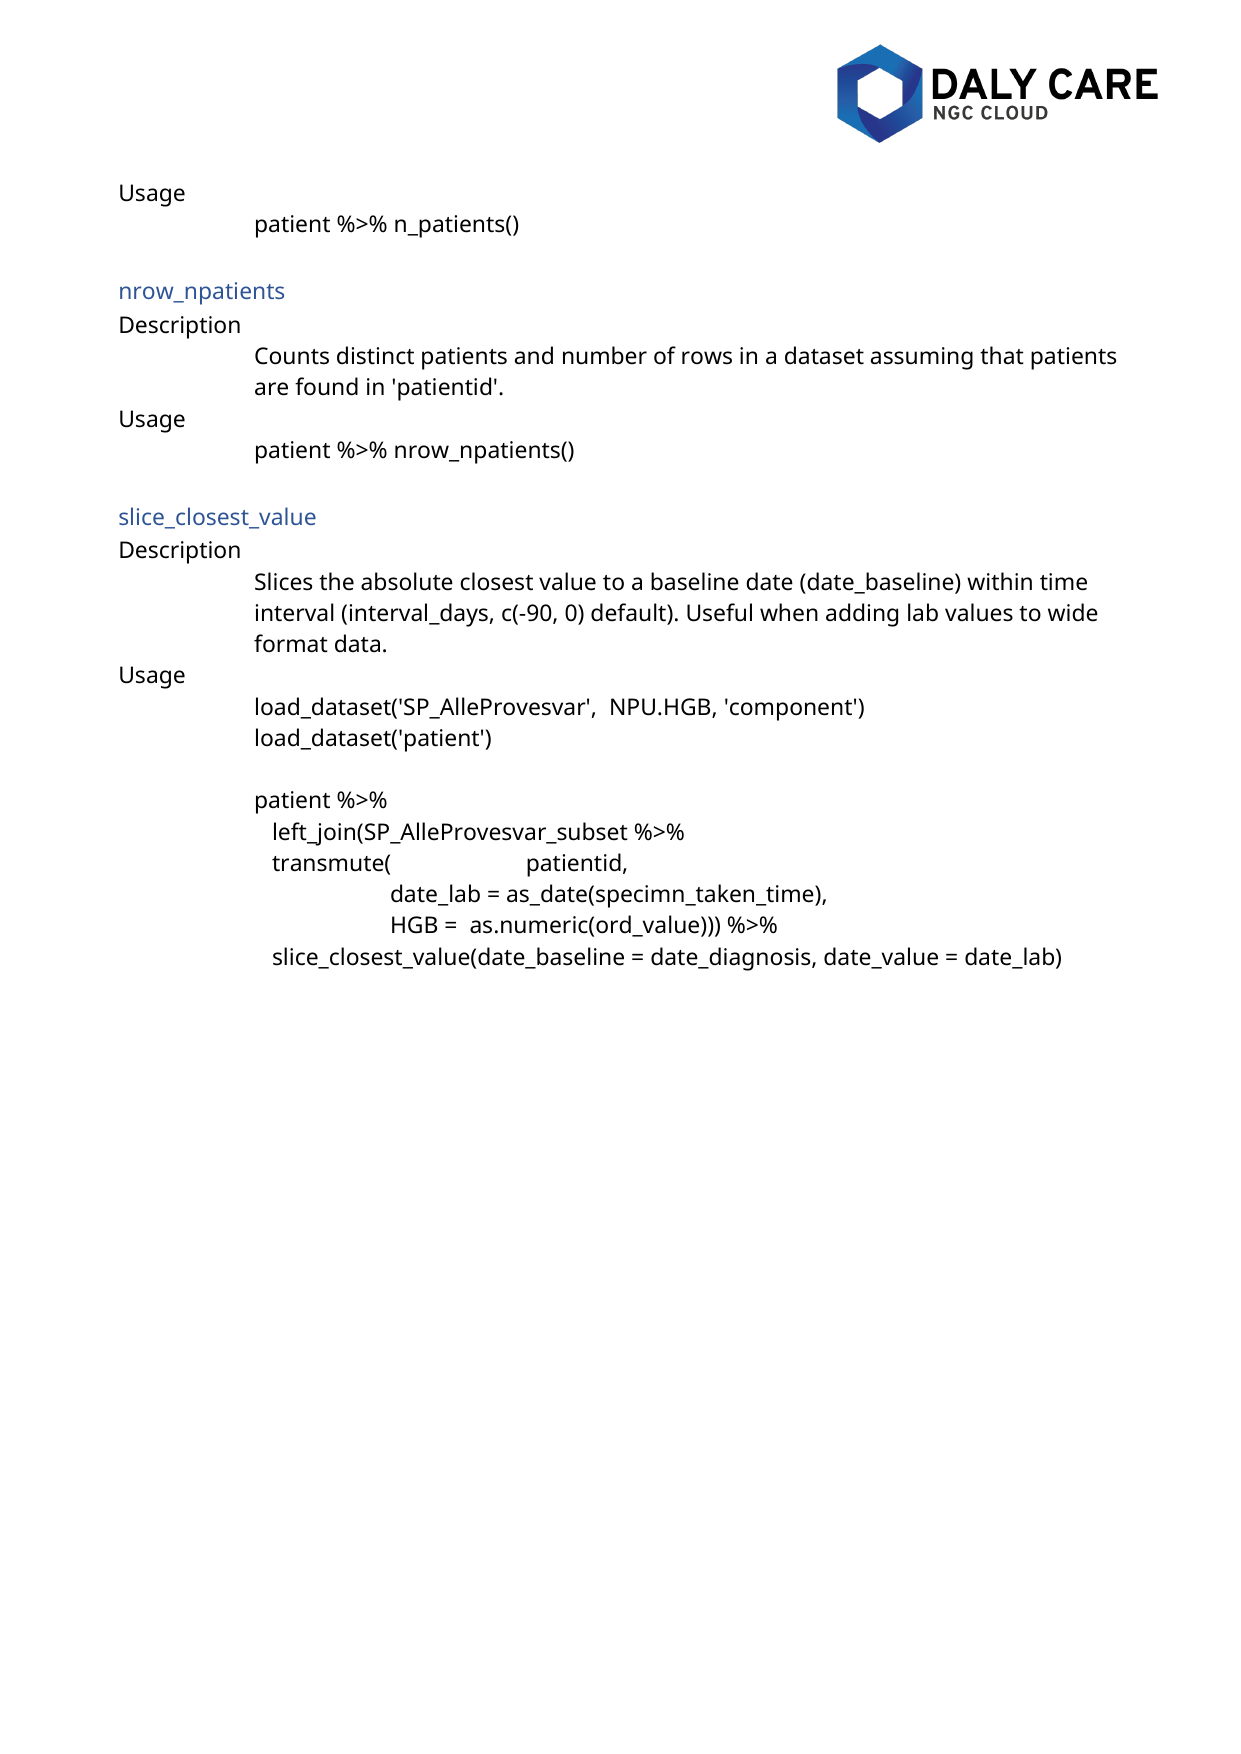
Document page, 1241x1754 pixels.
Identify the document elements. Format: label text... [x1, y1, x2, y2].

subtitle slice_closest_value [118, 501, 1122, 532]
text load_dataset('patient') [118, 722, 1122, 753]
text HGB = as.numeric(ord_value))) %>% [118, 909, 1122, 941]
text patient %>% n_patients() [118, 208, 1122, 240]
text transmute( patientid, [118, 847, 1122, 878]
picture [811, 42, 1188, 146]
text Slices the absolute closest value to a baseline date (date_baseline) within time interval (interval_days, c(-90, 0) default). Useful when adding lab values to wide format data. [254, 566, 1122, 659]
text Usage [118, 403, 1122, 434]
text Usage [118, 177, 1122, 208]
text patient %>% [118, 784, 1122, 816]
text date_lab = as_date(specimn_taken_time), [254, 878, 1122, 909]
text Description [118, 309, 1122, 340]
text Description [118, 534, 1122, 566]
text slice_closest_value(date_baseline = date_diagnosis, date_value = date_lab) [118, 941, 1122, 972]
text Counts distinct patients and number of rows in a dataset assuming that patients are found in 'patientid'. [254, 340, 1122, 403]
text load_dataset('SP_AlleProvesvar', NPU.HGB, 'component') [118, 691, 1122, 722]
text patient %>% nrow_npatients() [118, 434, 1122, 465]
text Usage [118, 659, 1122, 691]
subtitle nrow_npatients [118, 275, 1122, 306]
text left_join(SP_AlleProvesvar_subset %>% [118, 816, 1122, 847]
